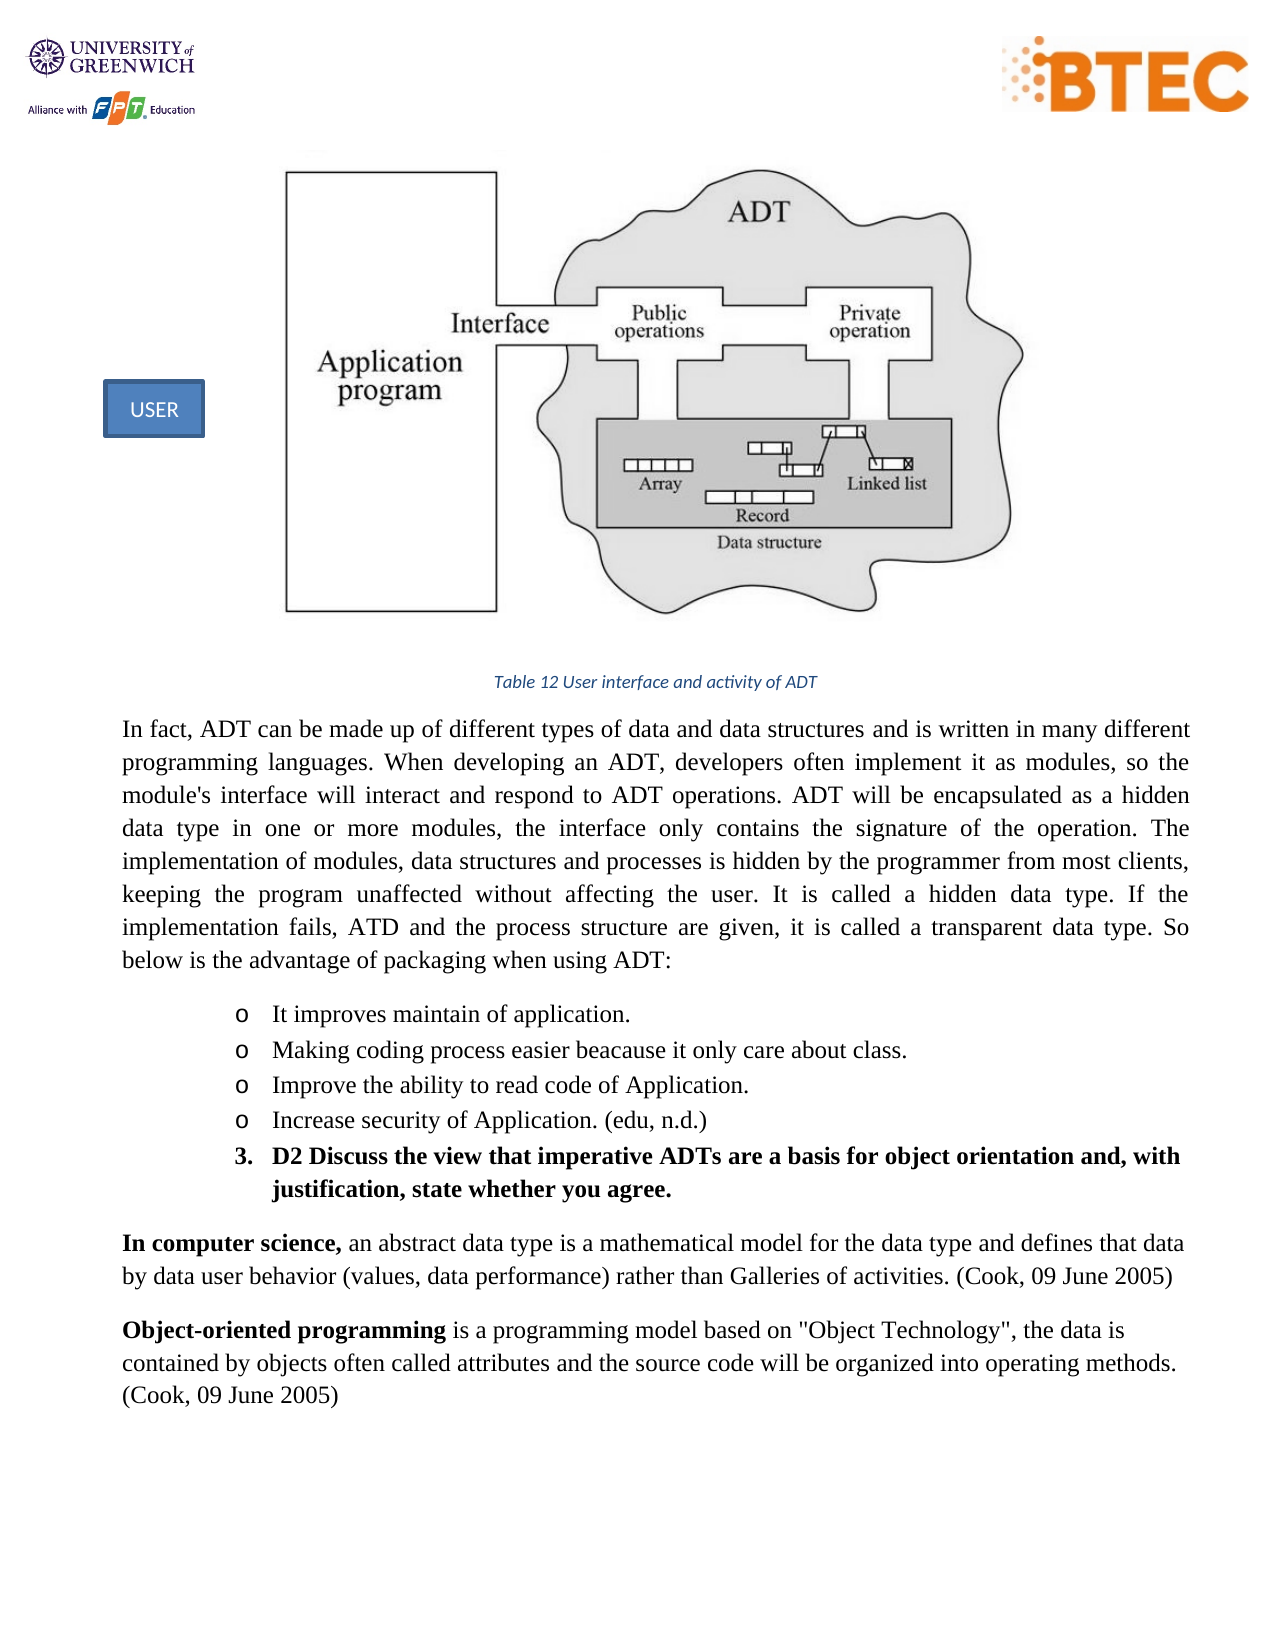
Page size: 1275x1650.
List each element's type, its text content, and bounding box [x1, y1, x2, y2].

text Table 12 User interface and activity of ADT [122, 671, 1191, 693]
text In fact, ADT can be made up of different types of data and data structures and is written in many different programming languages. When developing an ADT, developers often implement it as modules, so the module's interface will interact and respond to ADT operations. ADT will be encapsulated as a hidden data type in one or more modules, the interface only contains the signature of the operation. The implementation of modules, data structures and processes is hidden by the programmer from most clients, keeping the program unaffected without affecting the user. It is called a hidden data type. If the implementation fails, ATD and the process structure are given, it is called a transparent data type. So below is the advantage of packaging when using ADT: [122, 714, 1191, 974]
list Improve the ability to read code of Application. [234, 1070, 1191, 1101]
picture [1001, 36, 1249, 112]
picture [14, 25, 207, 136]
list Making coding process easier beacause it only care about class. [234, 1035, 1191, 1066]
list D2 Discuss the view that imperative ADTs are a basis for object orientation and, with justification, state whether you agree. [234, 1141, 1191, 1203]
list It improves maintain of application. [234, 999, 1191, 1030]
text Object-oriented programming is a programming model based on "Object Technology", the data is contained by objects often called attributes and the source code will be organized into operating methods. [122, 1315, 1191, 1409]
list Increase security of Application. [234, 1106, 1191, 1136]
text In computer science, an abstract data type is a mathematical model for the data type and defines that data by data user behavior (values, data performance) rather than Galleries of activities. [122, 1228, 1191, 1289]
